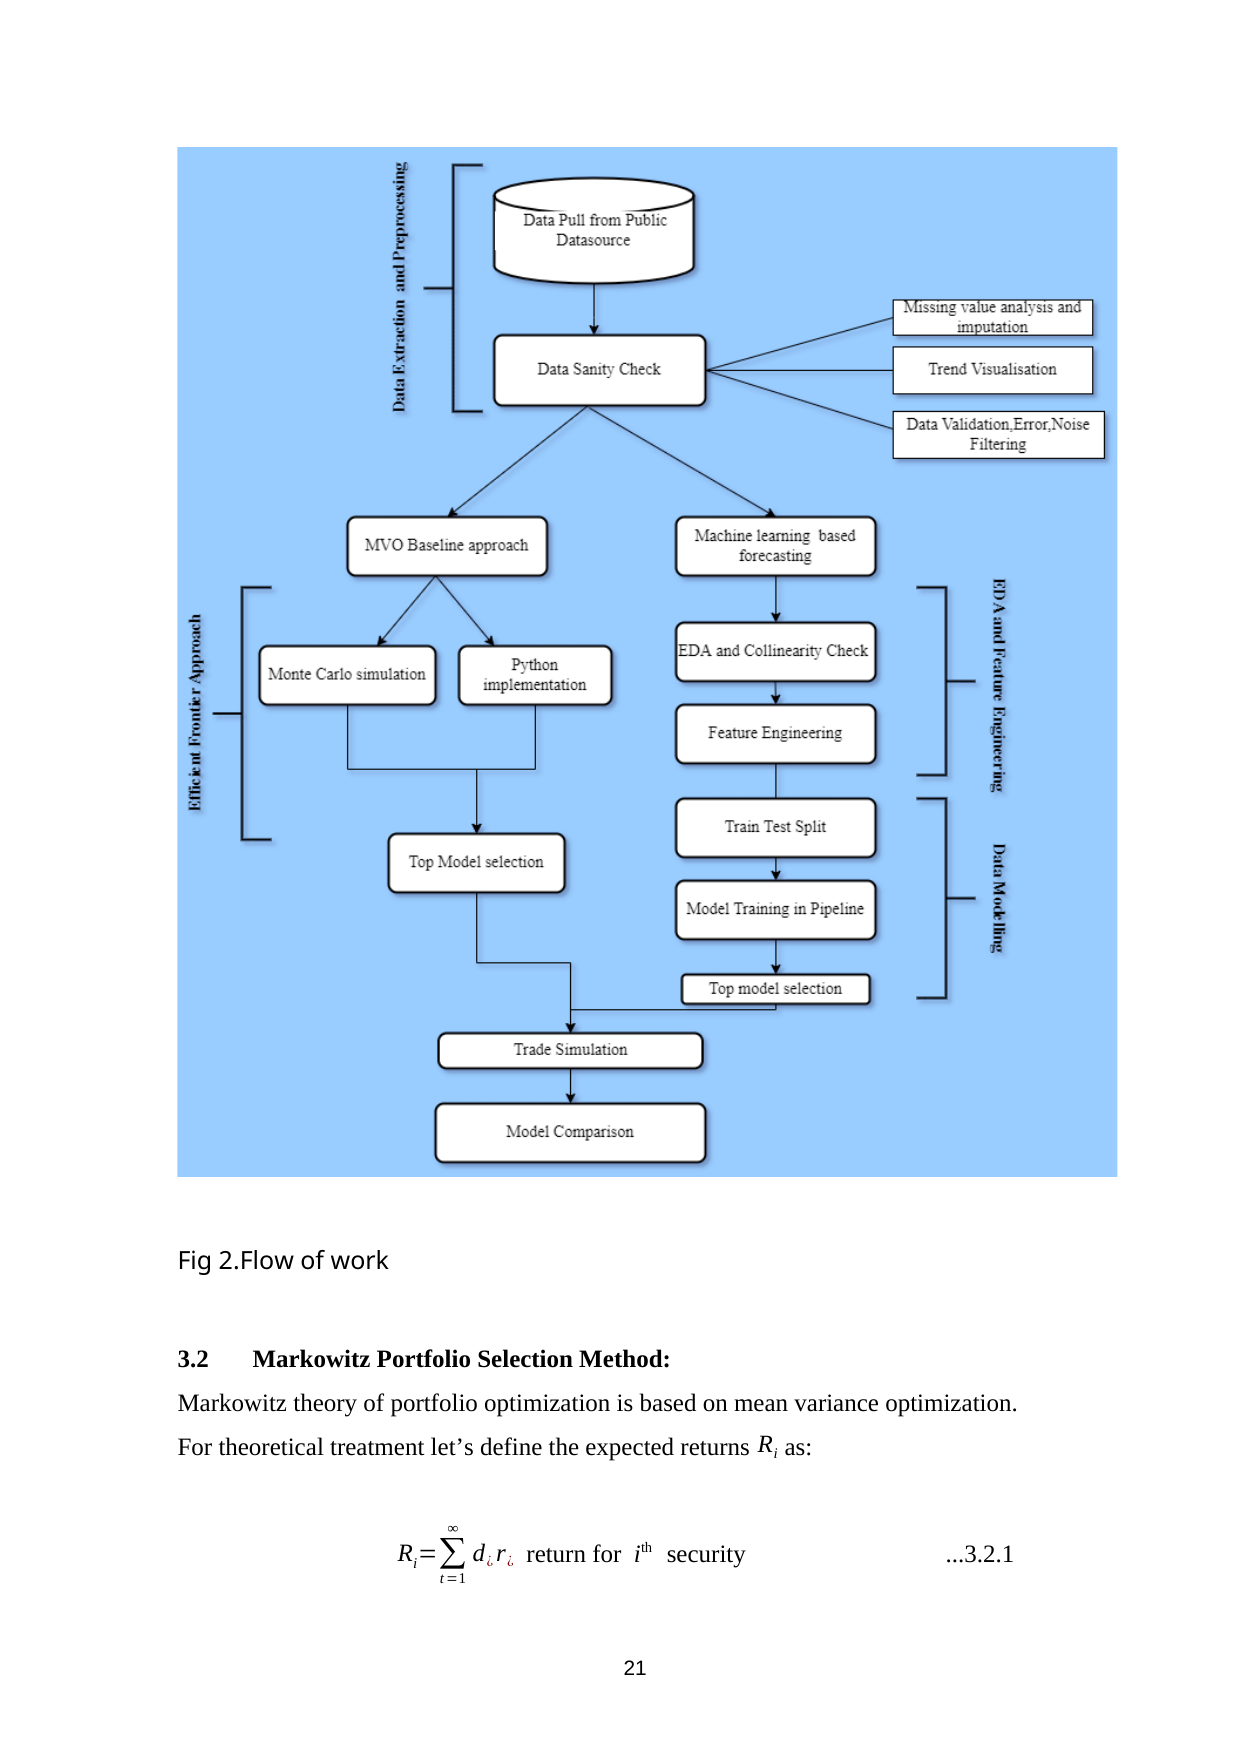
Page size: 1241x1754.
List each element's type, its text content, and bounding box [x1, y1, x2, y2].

text Markowitz theory of portfolio optimization is based on mean variance optimization. [177, 1388, 1092, 1416]
picture [177, 147, 1118, 1177]
text 3.2 Markowitz Portfolio Selection Method: [177, 1344, 1092, 1373]
text For theoretical treatment let’s define the expected returns as: [177, 1431, 1092, 1462]
text return for ith security ...3.2.1 [177, 1519, 1092, 1587]
text Fig 2.Flow of work [177, 1242, 1092, 1276]
